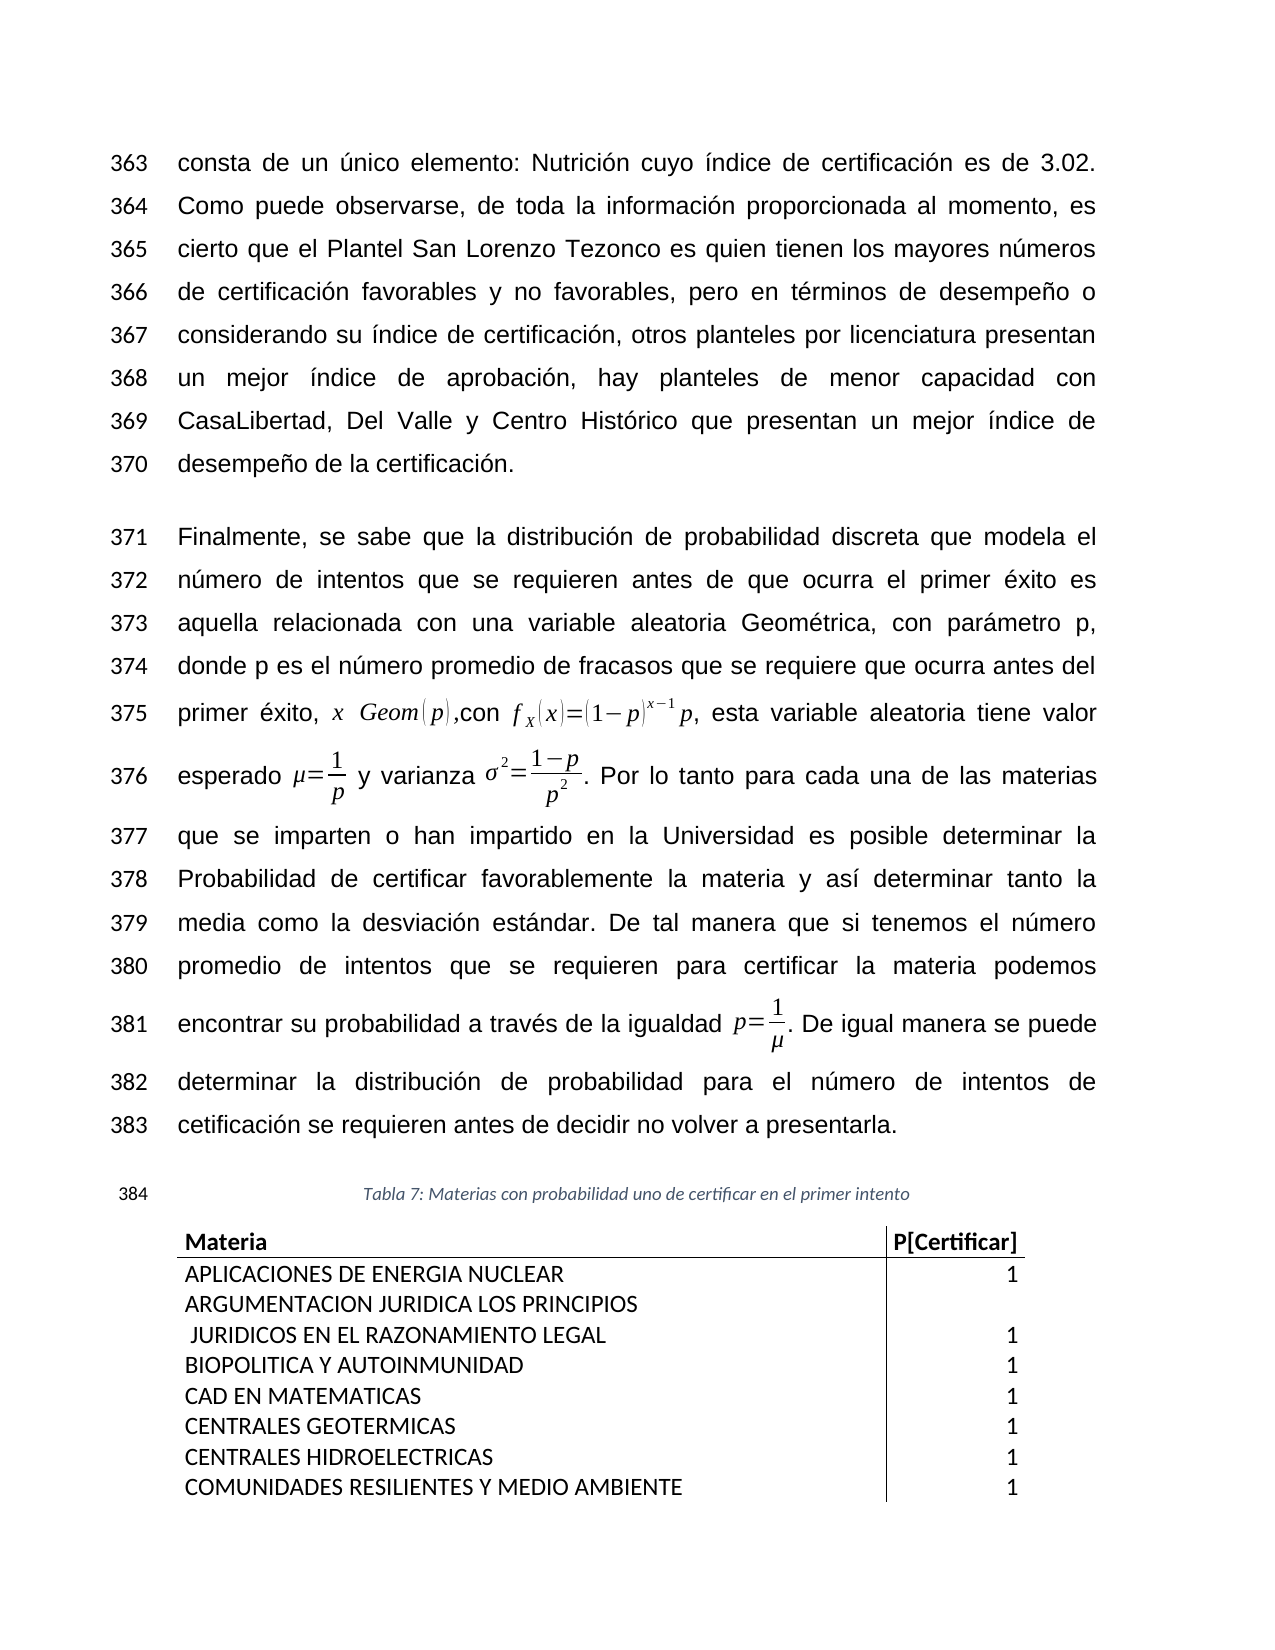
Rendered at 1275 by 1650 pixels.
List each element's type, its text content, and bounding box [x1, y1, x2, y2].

table_cell 1 [887, 1289, 1025, 1349]
table_cell CENTRALES GEOTERMICAS [177, 1411, 886, 1441]
table_header Materia [177, 1226, 886, 1257]
text Tabla 7: Materias con probabilidad uno de certificar en el primer intento [177, 1183, 1098, 1206]
table_cell ARGUMENTACION JURIDICA LOS PRINCIPIOS JURIDICOS EN EL RAZONAMIENTO LEGAL [177, 1289, 886, 1349]
table_cell 1 [887, 1472, 1025, 1502]
table_cell 1 [887, 1380, 1025, 1411]
table_cell APLICACIONES DE ENERGIA NUCLEAR [177, 1258, 886, 1288]
table_cell 1 [887, 1441, 1025, 1472]
table_cell 1 [887, 1258, 1025, 1288]
table_cell CENTRALES HIDROELECTRICAS [177, 1441, 886, 1472]
table_cell 1 [887, 1411, 1025, 1441]
table_header P[Certificar] [887, 1226, 1025, 1257]
table_cell 1 [887, 1350, 1025, 1380]
table_cell COMUNIDADES RESILIENTES Y MEDIO AMBIENTE [177, 1472, 886, 1502]
table_cell CAD EN MATEMATICAS [177, 1380, 886, 1411]
table_cell BIOPOLITICA Y AUTOINMUNIDAD [177, 1350, 886, 1380]
text Finalmente, se sabe que la distribución de probabilidad discreta que modela el número de intentos que se requieren antes de que ocurra el primer éxito es aquella relacionada con una variable aleatoria Geométrica, con parámetro p, donde p es el número promedio de fracasos que se requiere que ocurra antes del primer éxito, con , esta variable aleatoria tiene valor esperado y varianza . Por lo tanto para cada una de las materias que se imparten o han impartido en la Universidad es posible determinar la Probabilidad de certificar favorablemente la materia y así determinar tanto la media como la desviación estándar. De tal manera que si tenemos el número promedio de intentos que se requieren para certificar la materia podemos encontrar su probabilidad a través de la igualdad . De igual manera se puede determinar la distribución de probabilidad para el número de intentos de cetificación se requieren antes de decidir no volver a presentarla. [177, 522, 1098, 1139]
